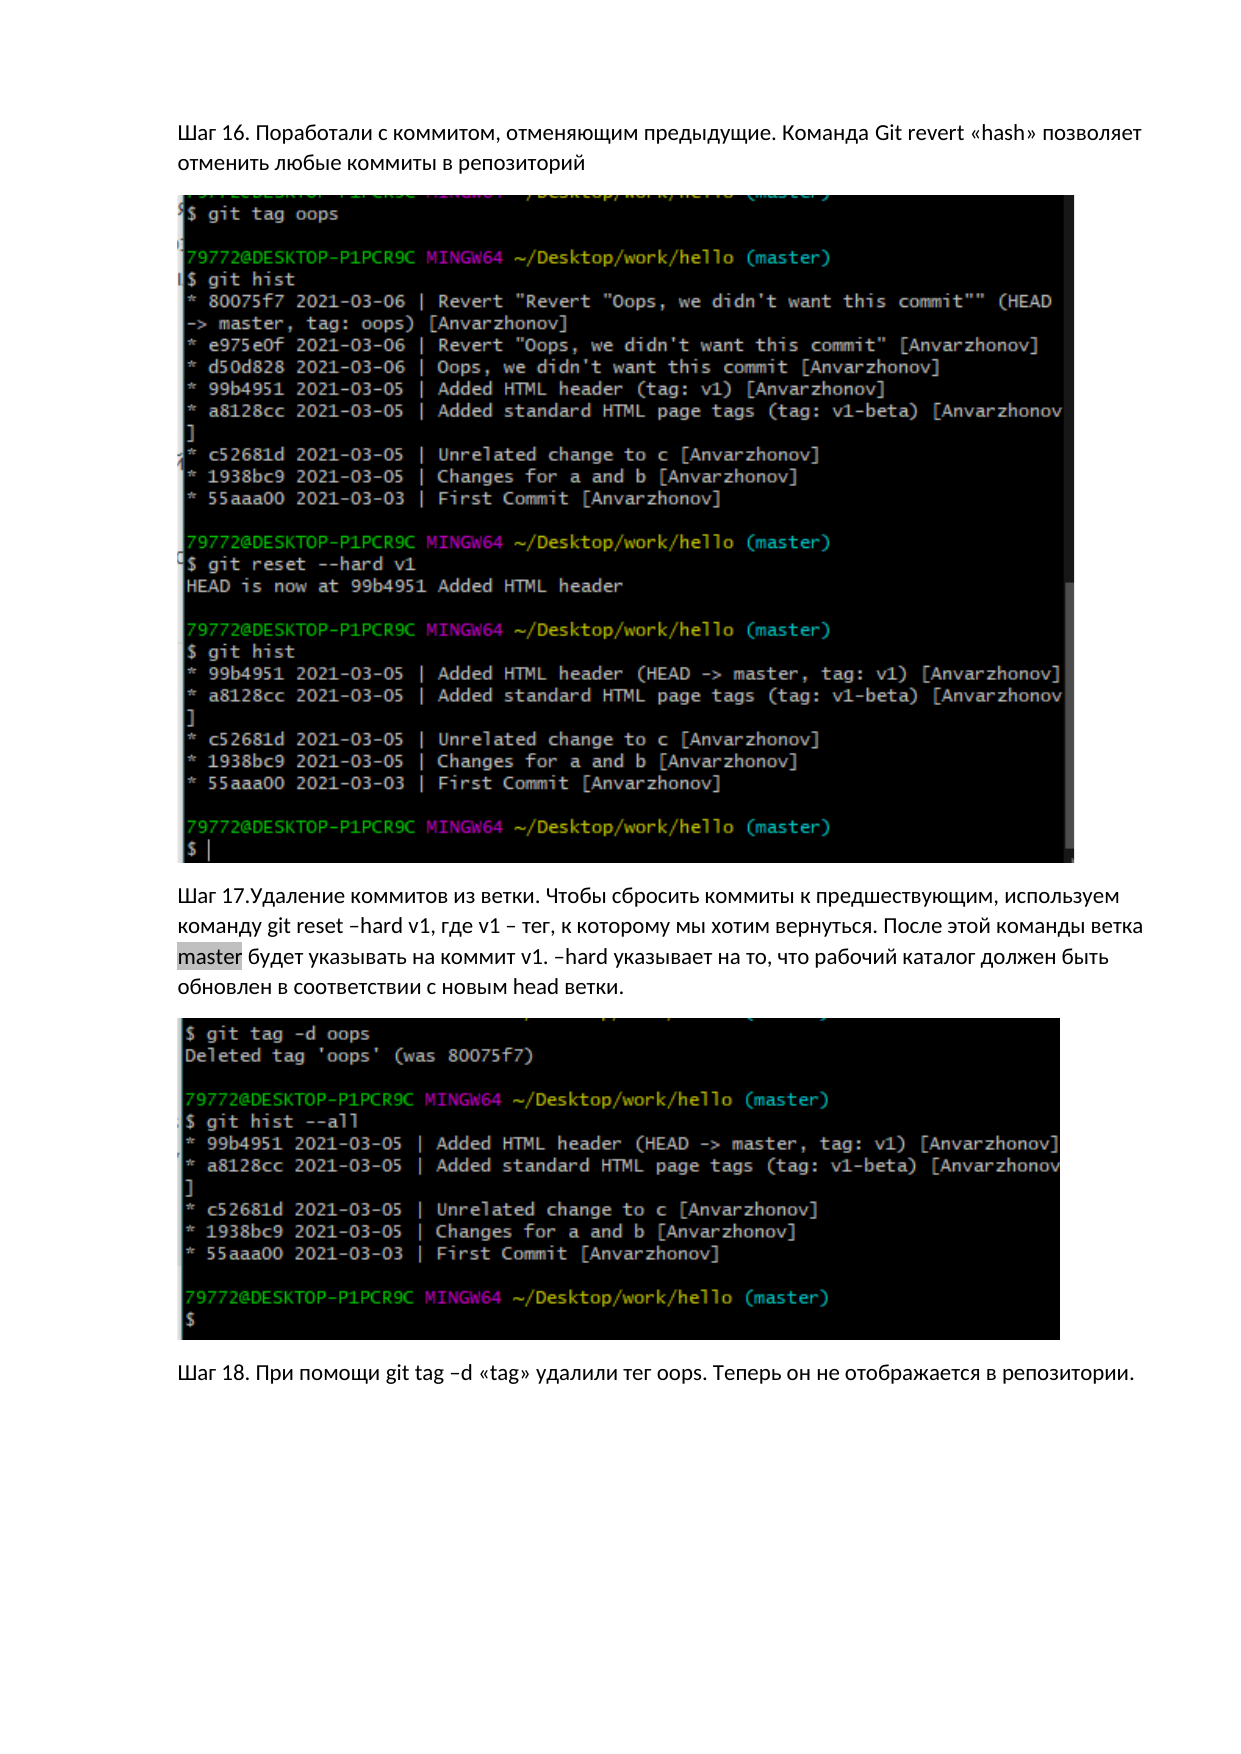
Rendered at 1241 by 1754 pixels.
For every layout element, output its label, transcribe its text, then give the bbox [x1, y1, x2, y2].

picture [177, 195, 1075, 863]
text Шаг 18. При помощи git tag –d «tag» удалили тег oops. Теперь он не отображается в репозитории. [177, 1358, 1152, 1386]
picture [177, 1018, 1060, 1340]
text Шаг 16. Поработали с коммитом, отменяющим предыдущие. Команда Git revert «hash» позволяет отменить любые коммиты в репозиторий [177, 118, 1152, 176]
text Шаг 17.Удаление коммитов из ветки. Чтобы сбросить коммиты к предшествующим, используем команду git reset –hard v1, где v1 – тег, к которому мы хотим вернуться. После этой команды ветка master будет указывать на коммит v1. –hard указывает на то, что рабочий каталог должен быть обновлен в соответствии с новым head ветки. [177, 881, 1152, 1000]
